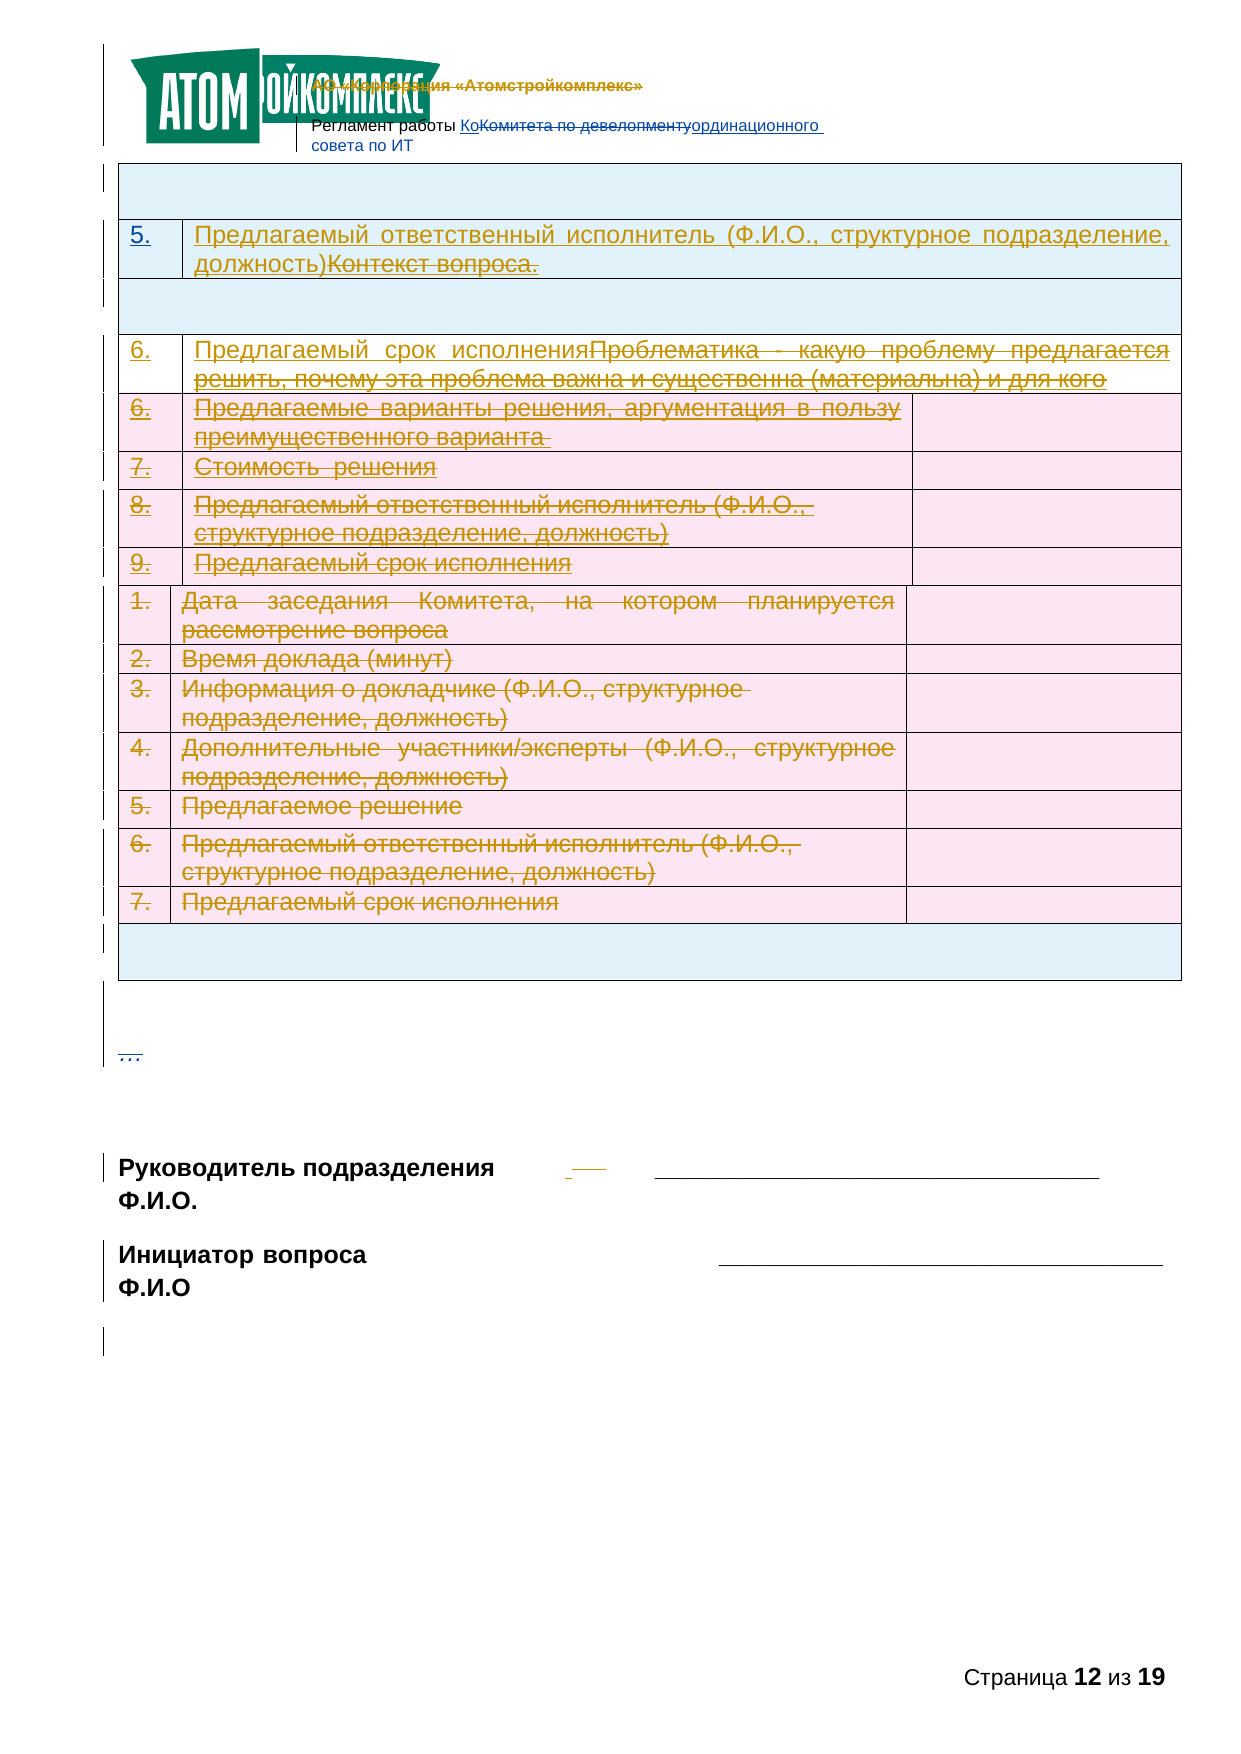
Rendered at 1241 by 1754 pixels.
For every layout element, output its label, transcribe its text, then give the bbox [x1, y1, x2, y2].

picture [326, 81, 333, 87]
table_cell [183, 335, 1181, 392]
picture [129, 44, 441, 146]
text Руководитель подразделения ________________________________ Ф.И.О. [118, 1153, 1165, 1215]
table_cell [119, 335, 182, 392]
text Инициатор вопроса ________________________________ Ф.И.О [118, 1240, 1165, 1302]
